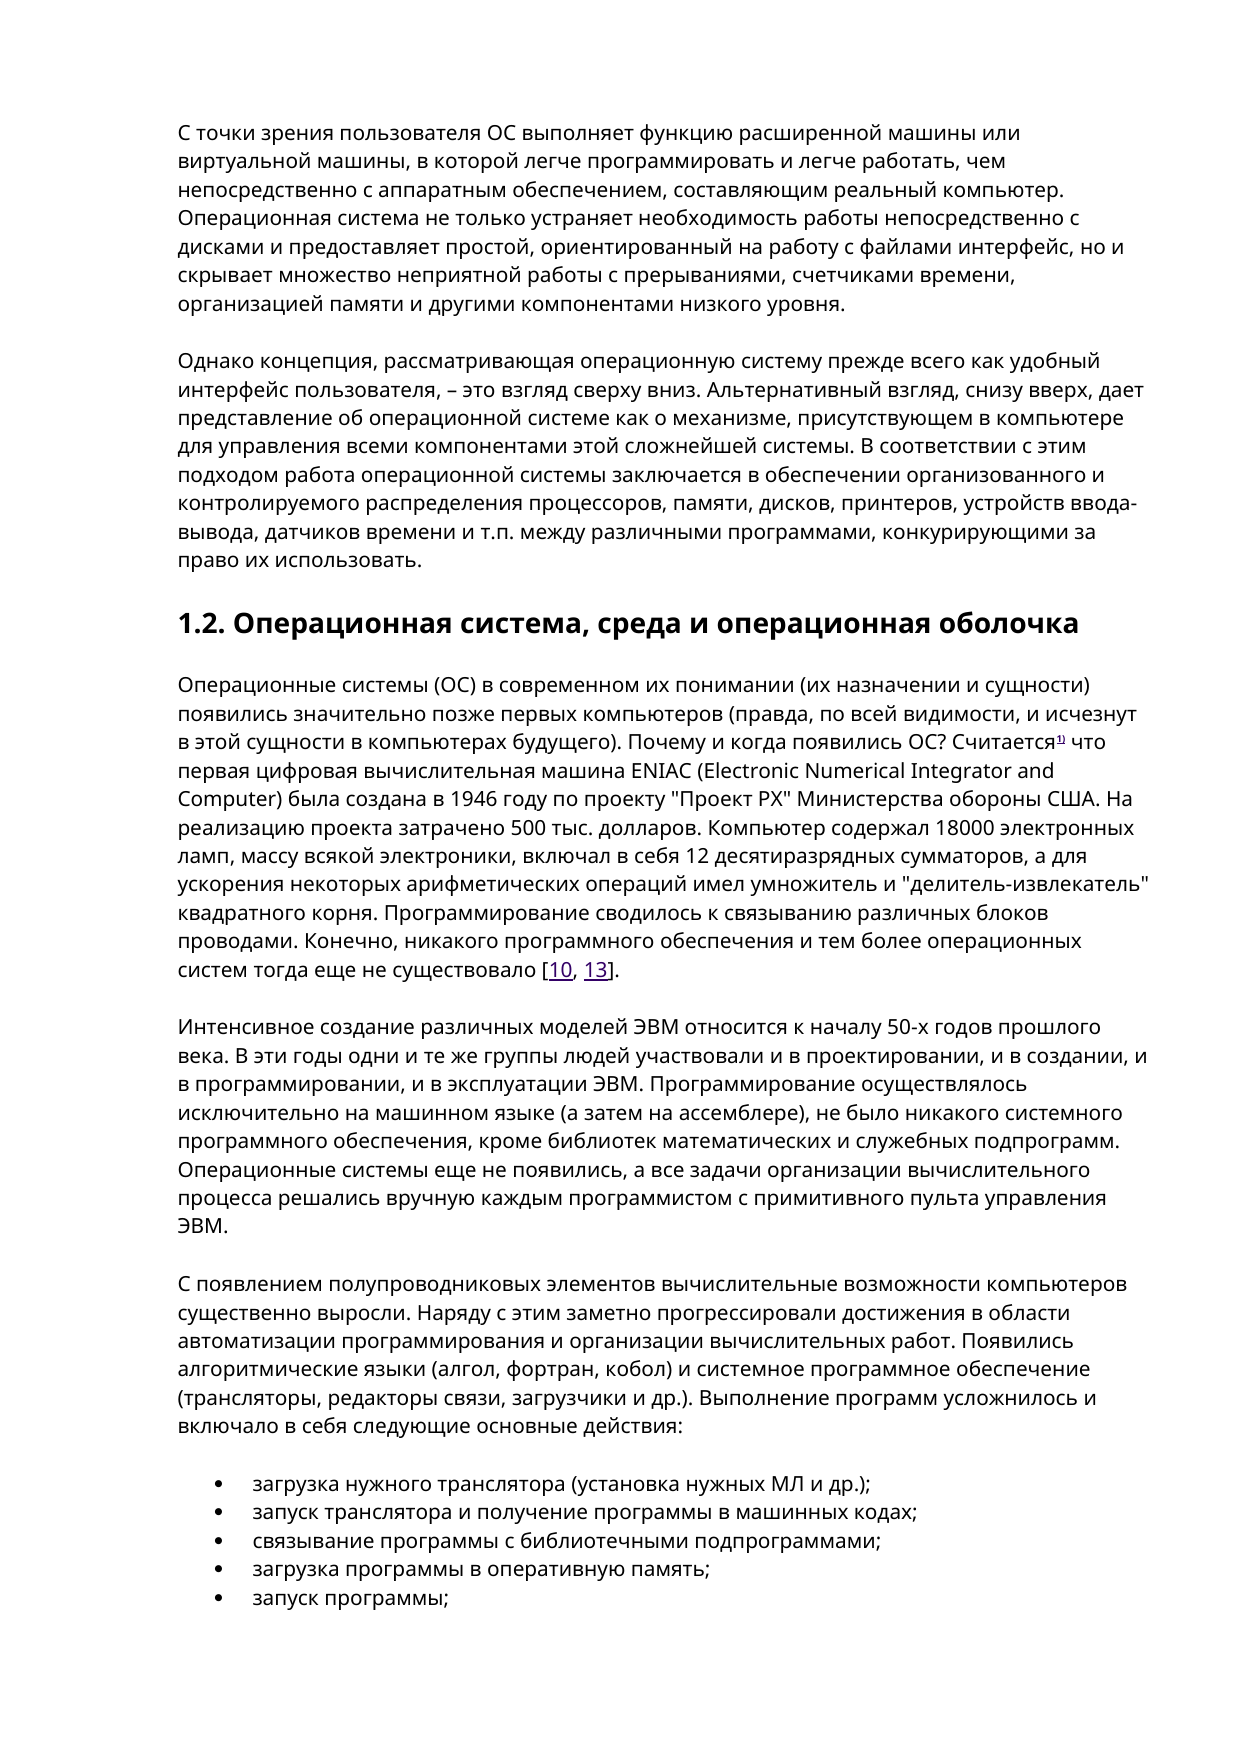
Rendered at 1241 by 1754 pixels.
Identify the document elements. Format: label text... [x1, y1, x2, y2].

text Операционные системы (ОС) в современном их понимании (их назначении и сущности) появились значительно позже первых компьютеров (правда, по всей видимости, и исчезнут в этой сущности в компьютерах будущего). Почему и когда появились ОС? Считается1) что первая цифровая вычислительная машина ENIAC (Electronic Numerical Integrator and Computer) была создана в 1946 году по проекту "Проект РХ" Министерства обороны США. На реализацию проекта затрачено 500 тыс. долларов. Компьютер содержал 18000 электронных ламп, массу всякой электроники, включал в себя 12 десятиразрядных сумматоров, а для ускорения некоторых арифметических операций имел умножитель и "делитель-извлекатель" квадратного корня. Программирование сводилось к связыванию различных блоков проводами. Конечно, никакого программного обеспечения и тем более операционных систем тогда еще не существовало [10, 13]. [177, 671, 1152, 983]
text Однако концепция, рассматривающая операционную систему прежде всего как удобный интерфейс пользователя, – это взгляд сверху вниз. Альтернативный взгляд, снизу вверх, дает представление об операционной системе как о механизме, присутствующем в компьютере для управления всеми компонентами этой сложнейшей системы. В соответствии с этим подходом работа операционной системы заключается в обеспечении организованного и контролируемого распределения процессоров, памяти, дисков, принтеров, устройств ввода-вывода, датчиков времени и т.п. между различными программами, конкурирующими за право их использовать. [177, 346, 1152, 574]
list загрузка программы в оперативную память; [215, 1554, 1152, 1583]
text С появлением полупроводниковых элементов вычислительные возможности компьютеров существенно выросли. Наряду с этим заметно прогрессировали достижения в области автоматизации программирования и организации вычислительных работ. Появились алгоритмические языки (алгол, фортран, кобол) и системное программное обеспечение (трансляторы, редакторы связи, загрузчики и др.). Выполнение программ усложнилось и включало в себя следующие основные действия: [177, 1269, 1152, 1440]
list связывание программы с библиотечными подпрограммами; [215, 1526, 1152, 1554]
text 1.2. Операционная система, среда и операционная оболочка [177, 603, 1152, 641]
list запуск программы; [215, 1583, 1152, 1611]
list загрузка нужного транслятора (установка нужных МЛ и др.); [215, 1469, 1152, 1497]
list запуск транслятора и получение программы в машинных кодах; [215, 1497, 1152, 1526]
text С точки зрения пользователя ОС выполняет функцию расширенной машины или виртуальной машины, в которой легче программировать и легче работать, чем непосредственно с аппаратным обеспечением, составляющим реальный компьютер. Операционная система не только устраняет необходимость работы непосредственно с дисками и предоставляет простой, ориентированный на работу с файлами интерфейс, но и скрывает множество неприятной работы с прерываниями, счетчиками времени, организацией памяти и другими компонентами низкого уровня. [177, 118, 1152, 317]
text Интенсивное создание различных моделей ЭВМ относится к началу 50-х годов прошлого века. В эти годы одни и те же группы людей участвовали и в проектировании, и в создании, и в программировании, и в эксплуатации ЭВМ. Программирование осуществлялось исключительно на машинном языке (а затем на ассемблере), не было никакого системного программного обеспечения, кроме библиотек математических и служебных подпрограмм. Операционные системы еще не появились, а все задачи организации вычислительного процесса решались вручную каждым программистом с примитивного пульта управления ЭВМ. [177, 1012, 1152, 1240]
